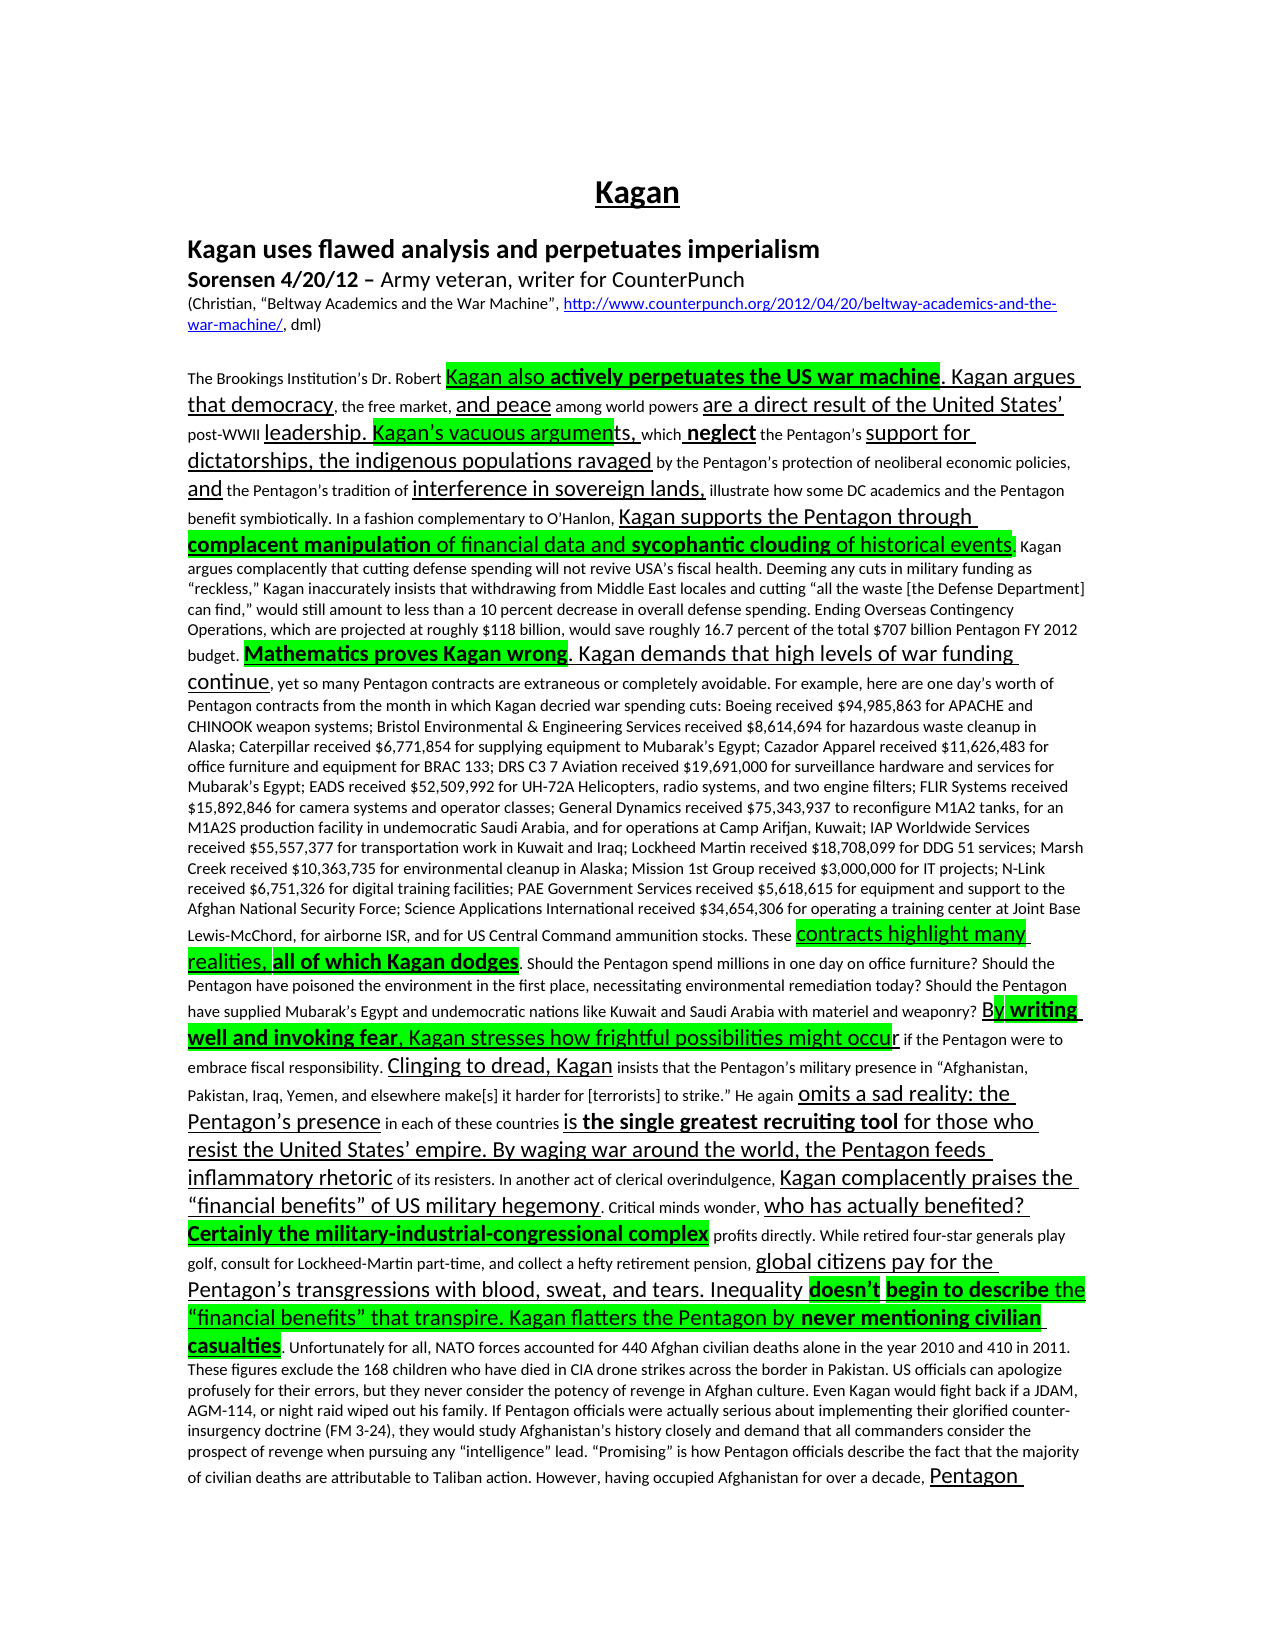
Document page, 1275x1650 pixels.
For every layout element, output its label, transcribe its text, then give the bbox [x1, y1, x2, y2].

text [187, 362, 1087, 1489]
subtitle Kagan uses flawed analysis and perpetuates imperialism [187, 232, 1087, 265]
text Sorensen 4/20/12 – Army veteran, writer for CounterPunch [187, 265, 1087, 293]
subtitle Kagan [187, 171, 1087, 212]
text (Christian, “Beltway Academics and the War Machine”, http://www.counterpunch.org/2012/04/20/beltway-academics-and-the-war-machine/, dml) [187, 293, 1087, 334]
